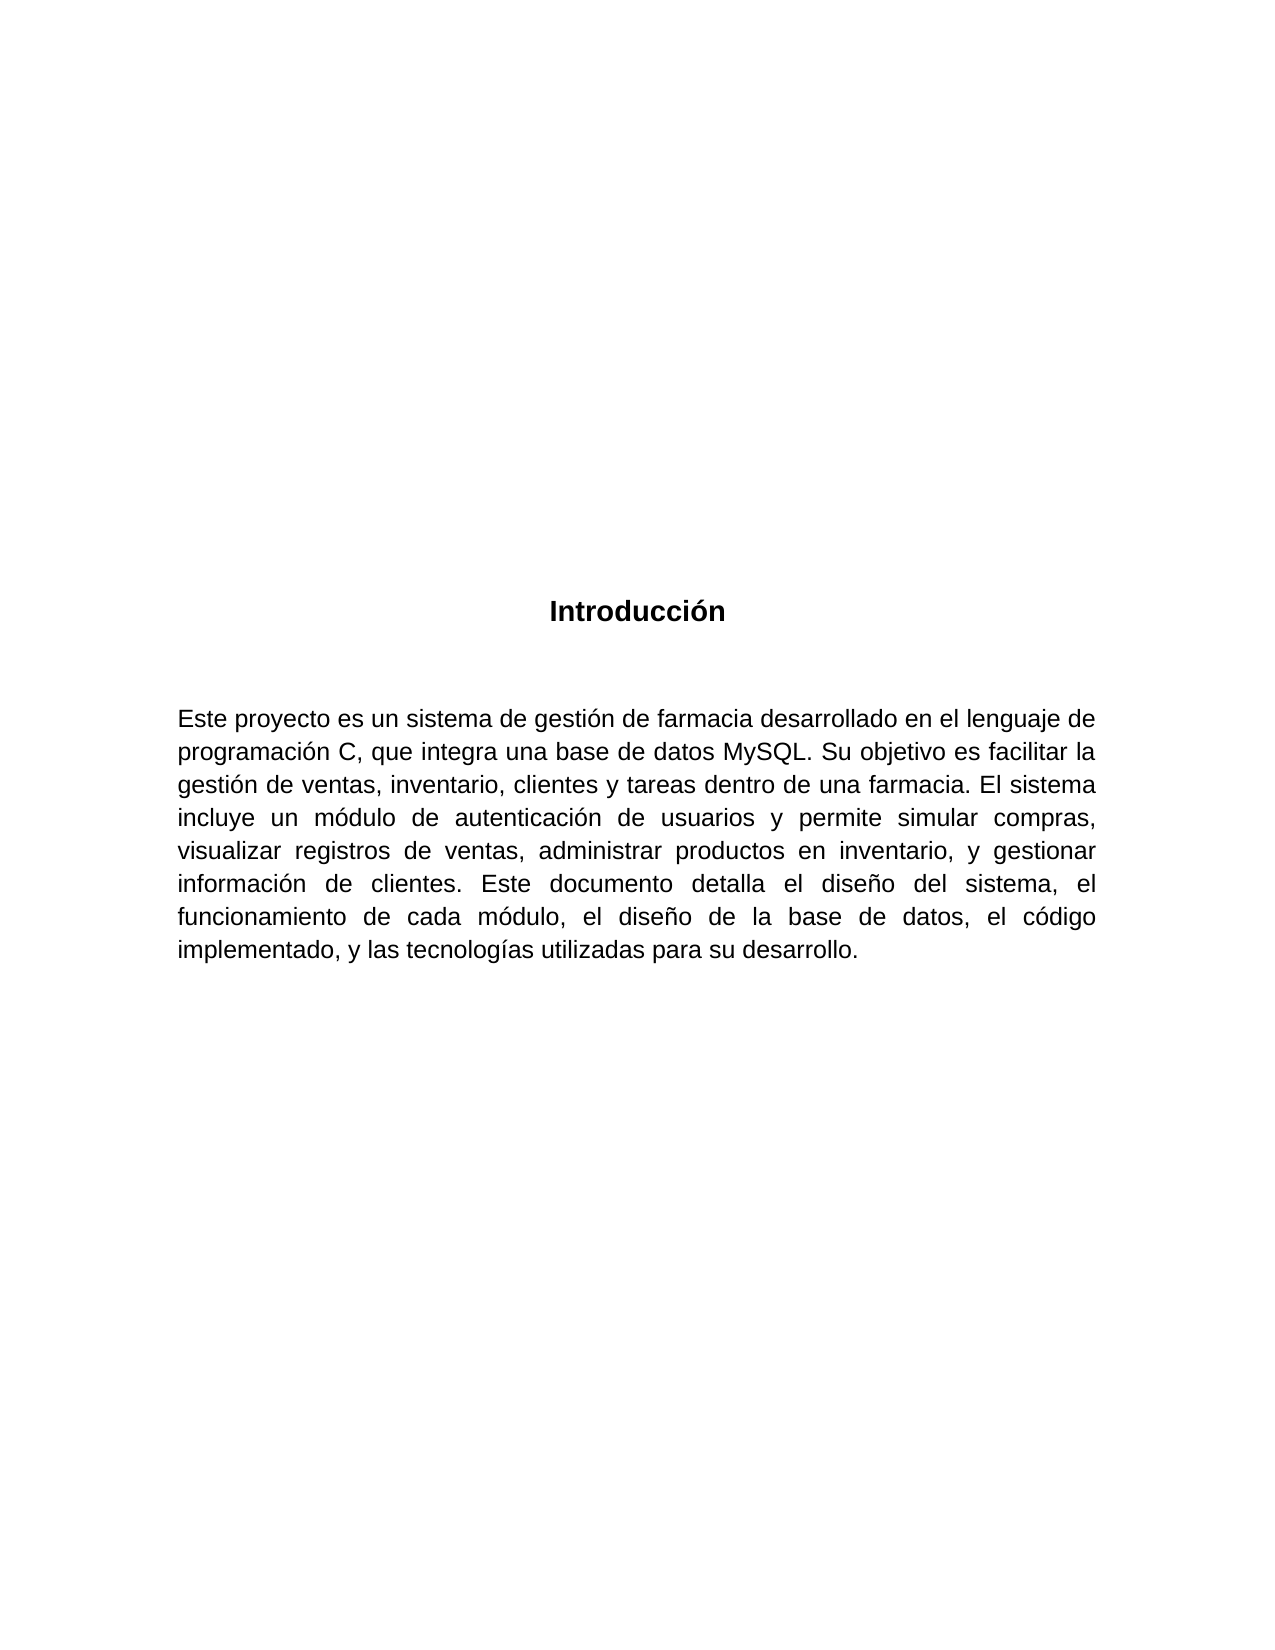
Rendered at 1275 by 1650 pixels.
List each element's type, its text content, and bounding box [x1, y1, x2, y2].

text Este proyecto es un sistema de gestión de farmacia desarrollado en el lenguaje de programación C, que integra una base de datos MySQL. Su objetivo es facilitar la gestión de ventas, inventario, clientes y tareas dentro de una farmacia. El sistema incluye un módulo de autenticación de usuarios y permite simular compras, visualizar registros de ventas, administrar productos en inventario, y gestionar información de clientes. Este documento detalla el diseño del sistema, el funcionamiento de cada módulo, el diseño de la base de datos, el código implementado, y las tecnologías utilizadas para su desarrollo. [177, 704, 1098, 964]
text Introducción [177, 594, 1098, 627]
